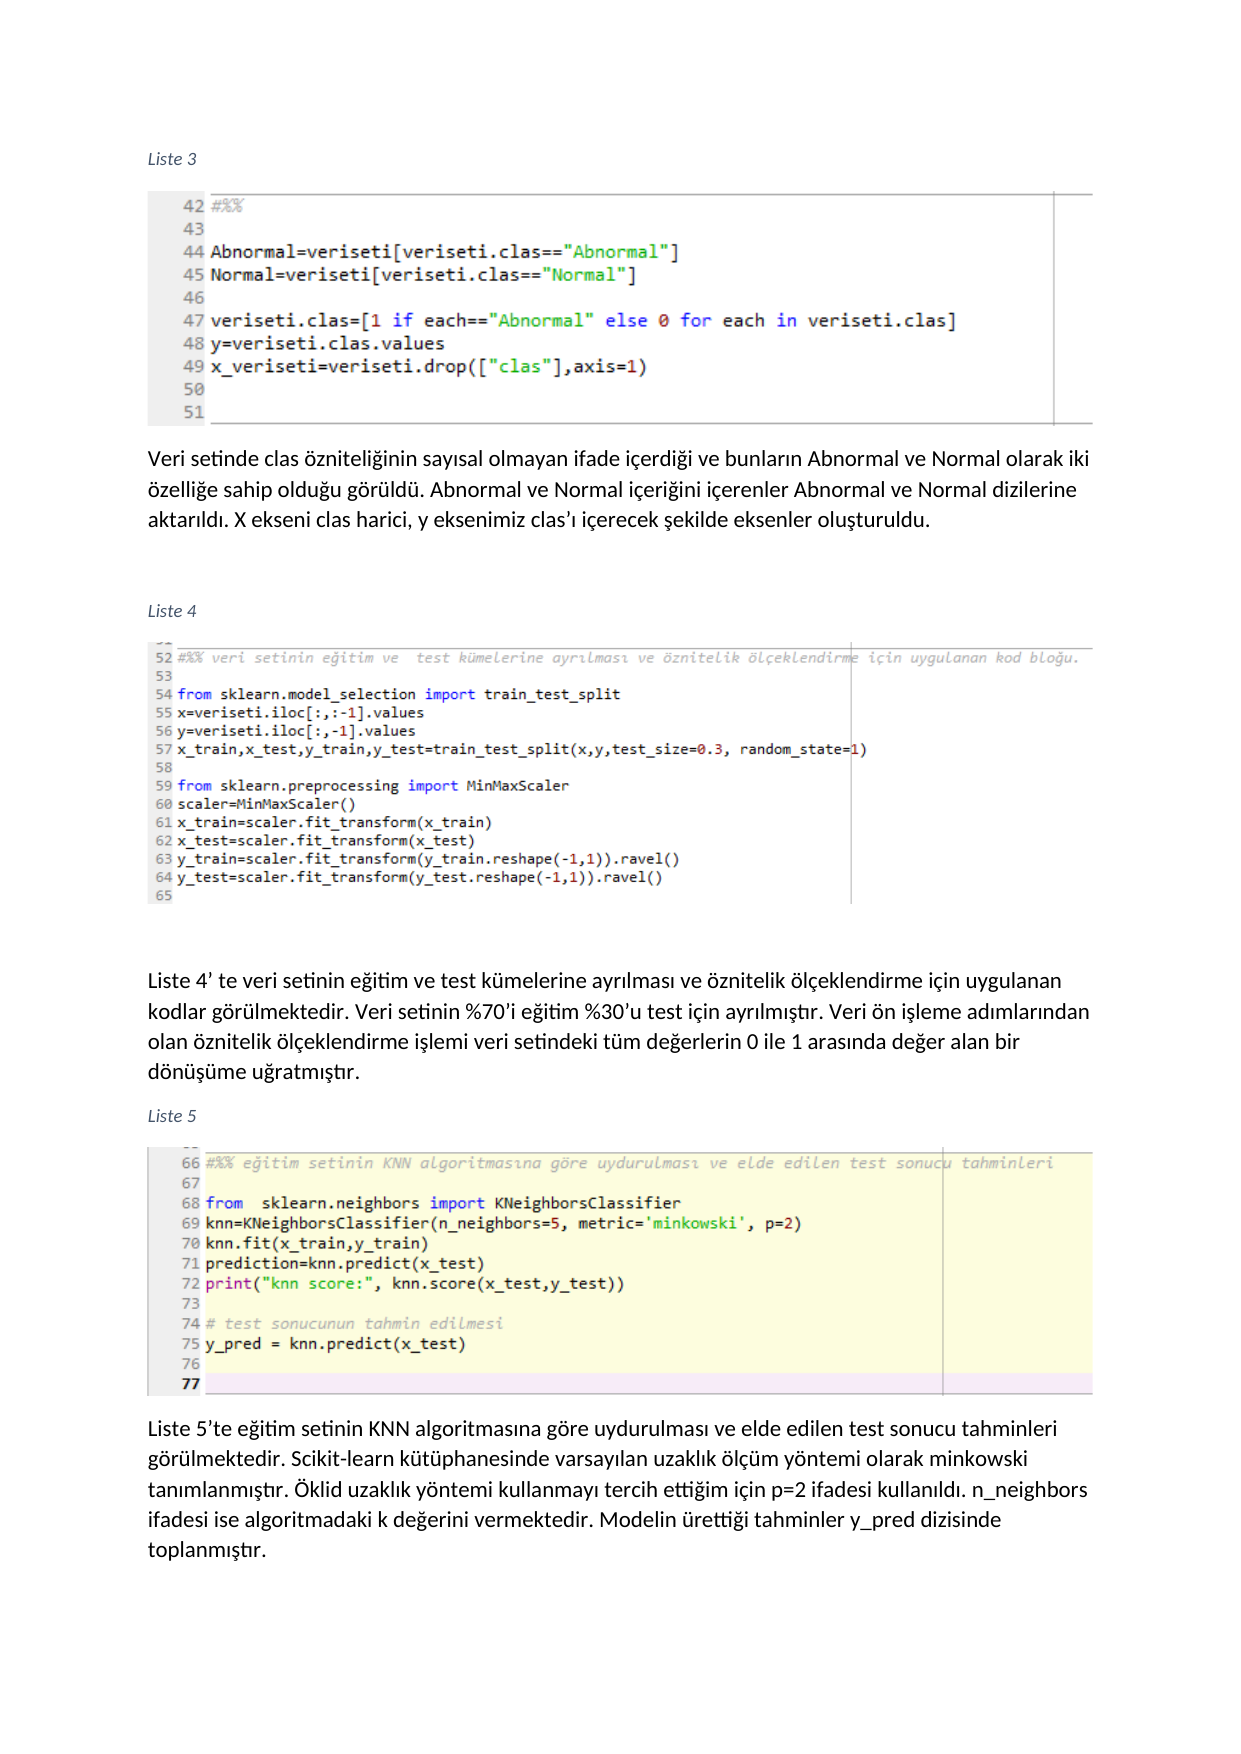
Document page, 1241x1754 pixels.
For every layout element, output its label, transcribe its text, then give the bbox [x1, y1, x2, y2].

text Liste 4’ te veri setinin eğitim ve test kümelerine ayrılması ve öznitelik ölçeklendirme için uygulanan kodlar görülmektedir. Veri setinin %70’i eğitim %30’u test için ayrılmıştır. Veri ön işleme adımlarından olan öznitelik ölçeklendirme işlemi veri setindeki tüm değerlerin 0 ile 1 arasında değer alan bir dönüşüme uğratmıştır. [148, 967, 1093, 1085]
text Liste 5 [148, 1104, 1093, 1127]
picture [147, 1147, 1093, 1396]
text Liste 4 [148, 599, 1093, 622]
picture [147, 642, 1093, 904]
text Liste 5’te eğitim setinin KNN algoritmasına göre uydurulması ve elde edilen test sonucu tahminleri görülmektedir. Scikit-learn kütüphanesinde varsayılan uzaklık ölçüm yöntemi olarak minkowski tanımlanmıştır. Öklid uzaklık yöntemi kullanmayı tercih ettiğim için p=2 ifadesi kullanıldı. n_neighbors ifadesi ise algoritmadaki k değerini vermektedir. Modelin ürettiği tahminler y_pred dizisinde toplanmıştır. [148, 1414, 1093, 1563]
text Veri setinde clas özniteliğinin sayısal olmayan ifade içerdiği ve bunların Abnormal ve Normal olarak iki özelliğe sahip olduğu görüldü. Abnormal ve Normal içeriğini içerenler Abnormal ve Normal dizilerine aktarıldı. X ekseni clas harici, y eksenimiz clas’ı içerecek şekilde eksenler oluşturuldu. [148, 444, 1093, 533]
picture [147, 191, 1093, 426]
text Liste 3 [148, 148, 1093, 171]
